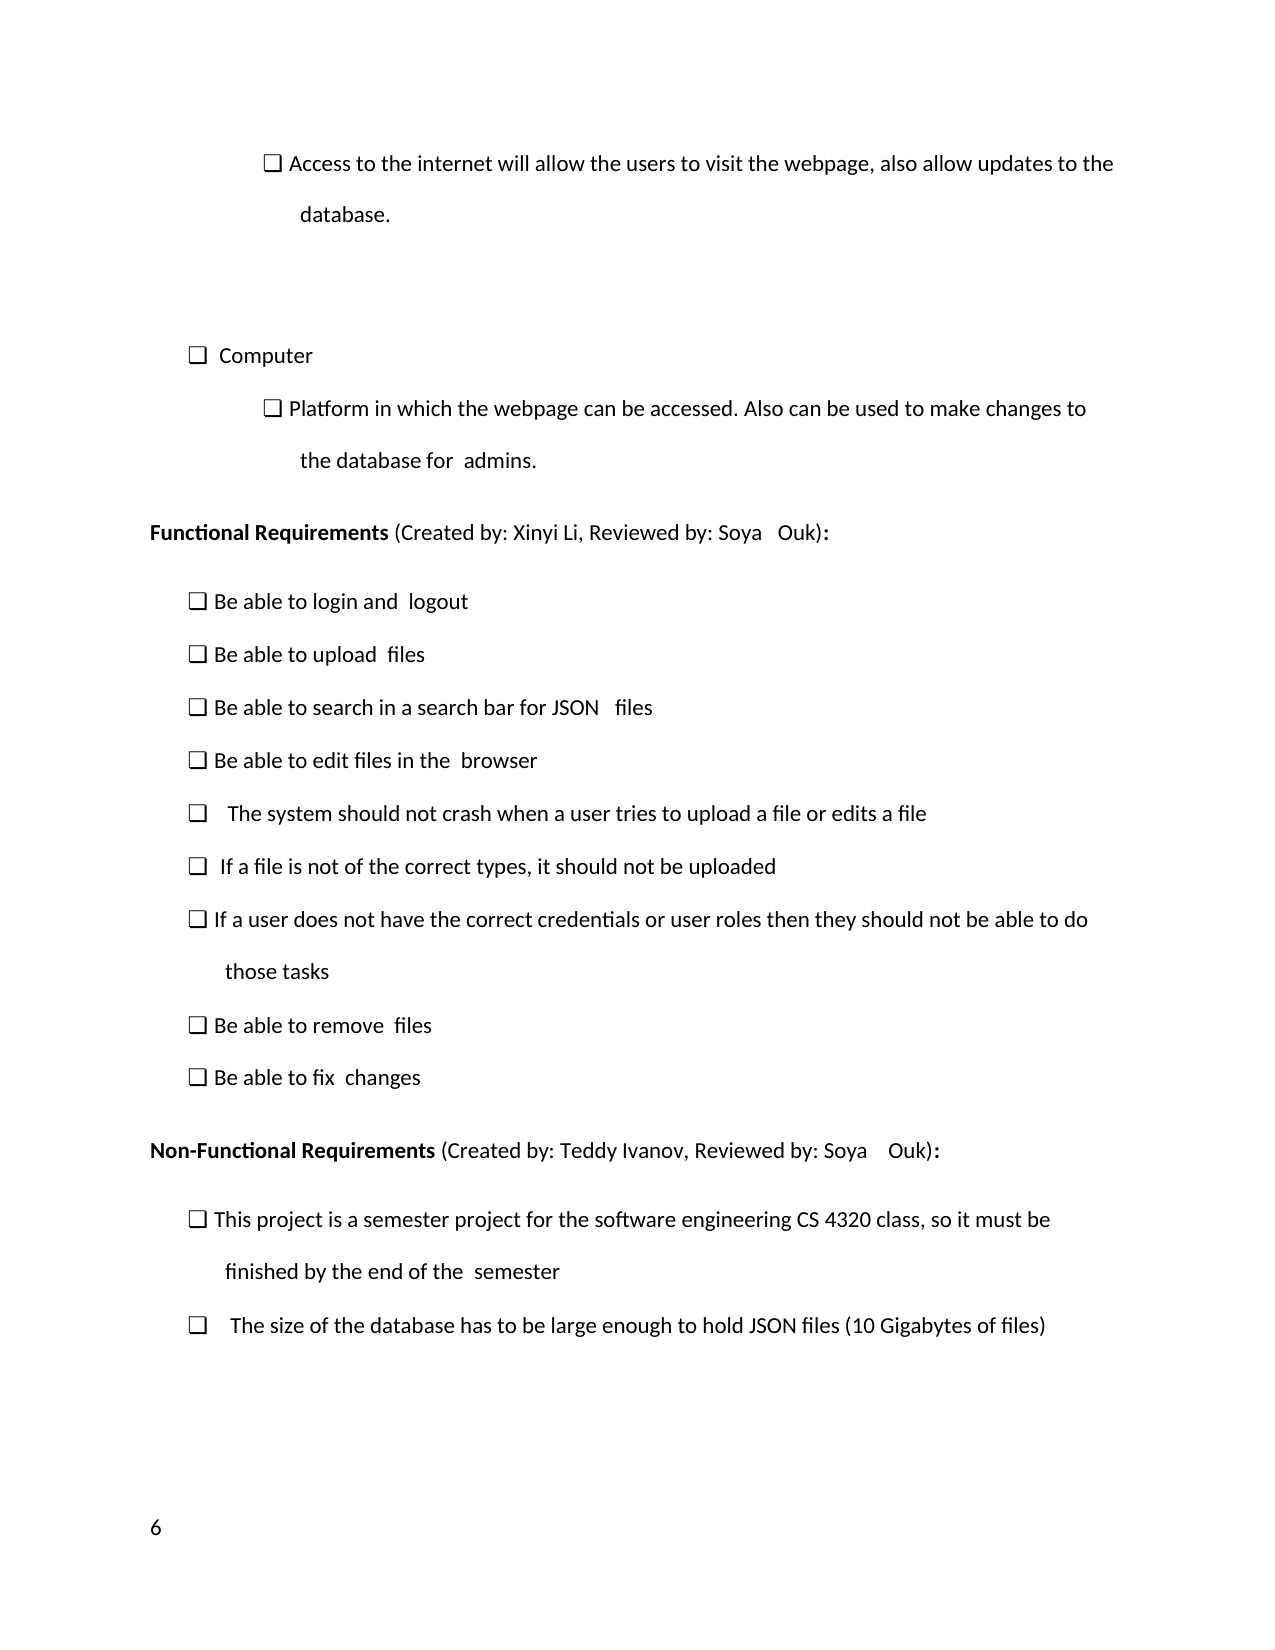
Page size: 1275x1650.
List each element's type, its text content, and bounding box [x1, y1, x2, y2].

text ❏ Be able to remove files [187, 1007, 1116, 1039]
text ❏ If a user does not have the correct credentials or user roles then they should not be able to do those tasks [187, 903, 1116, 985]
text ❏ The system should not crash when a user tries to upload a file or edits a file [187, 797, 1116, 828]
text Non-Functional Requirements (Created by: Teddy Ivanov, Reviewed by: Soya Ouk): [150, 1136, 1116, 1164]
text Functional Requirements (Created by: Xinyi Li, Reviewed by: Soya Ouk): [150, 518, 1116, 546]
text ❏ Platform in which the webpage can be accessed. Also can be used to make changes to the database for admins. [262, 392, 1116, 474]
text ❏ Be able to search in a search bar for JSON files [187, 691, 1116, 722]
text ❏ Be able to edit files in the browser [187, 744, 1116, 775]
text ❏ If a file is not of the correct types, it should not be uploaded [187, 850, 1116, 881]
text ❏ Be able to upload files [187, 638, 1116, 669]
text ❏ This project is a semester project for the software engineering CS 4320 class, so it must be finished by the end of the semester [187, 1203, 1116, 1285]
text ❏ Be able to login and logout [187, 585, 1116, 616]
text ❏ Access to the internet will allow the users to visit the webpage, also allow updates to the database. [262, 147, 1116, 228]
text ❏ The size of the database has to be large enough to hold JSON files (10 Gigabytes of files) [187, 1308, 1116, 1340]
text ❏ Be able to fix changes [187, 1061, 1116, 1092]
text ❏ Computer [187, 339, 1116, 371]
